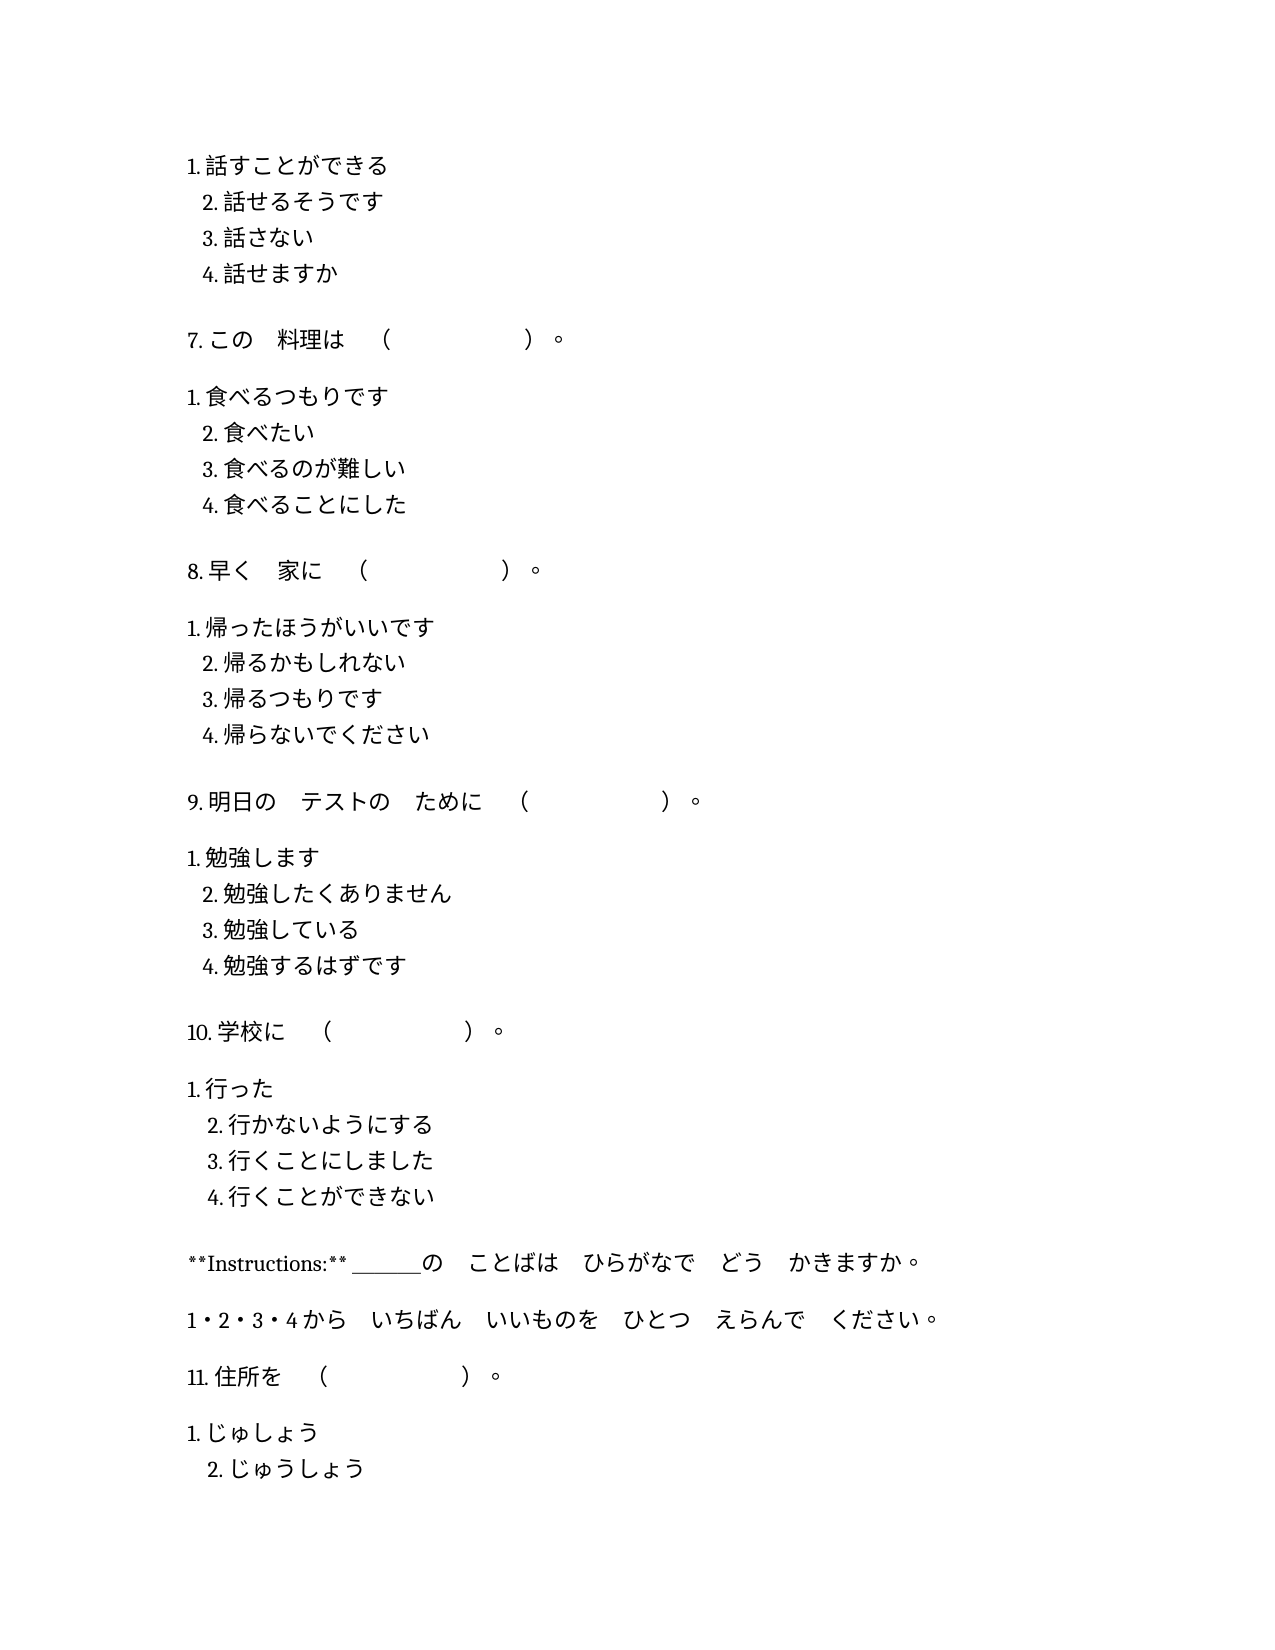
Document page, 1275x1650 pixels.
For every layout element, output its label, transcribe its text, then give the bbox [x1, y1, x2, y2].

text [187, 1417, 1087, 1484]
text 1・2・3・4から いちばん いいものを ひとつ えらんで ください。 [187, 1304, 1087, 1335]
text 1. 勉強します 2. 勉強したくありません 3. 勉強している 4. 勉強するはずです 10. 学校に （ ）。 [187, 842, 1087, 1047]
text 11. 住所を （ ）。 [187, 1360, 1087, 1392]
text 1. 行った 2. 行かないようにする 3. 行くことにしました 4. 行くことができない **Instructions:** ＿＿＿の ことばは ひらがなで どう かきますか。 [187, 1073, 1087, 1278]
text 1. 話すことができる 2. 話せるそうです 3. 話さない 4. 話せますか 7. この 料理は （ ）。 [187, 150, 1087, 355]
text 1. 食べるつもりです 2. 食べたい 3. 食べるのが難しい 4. 食べることにした 8. 早く 家に （ ）。 [187, 381, 1087, 586]
text 1. 帰ったほうがいいです 2. 帰るかもしれない 3. 帰るつもりです 4. 帰らないでください 9. 明日の テストの ために （ ）。 [187, 611, 1087, 817]
